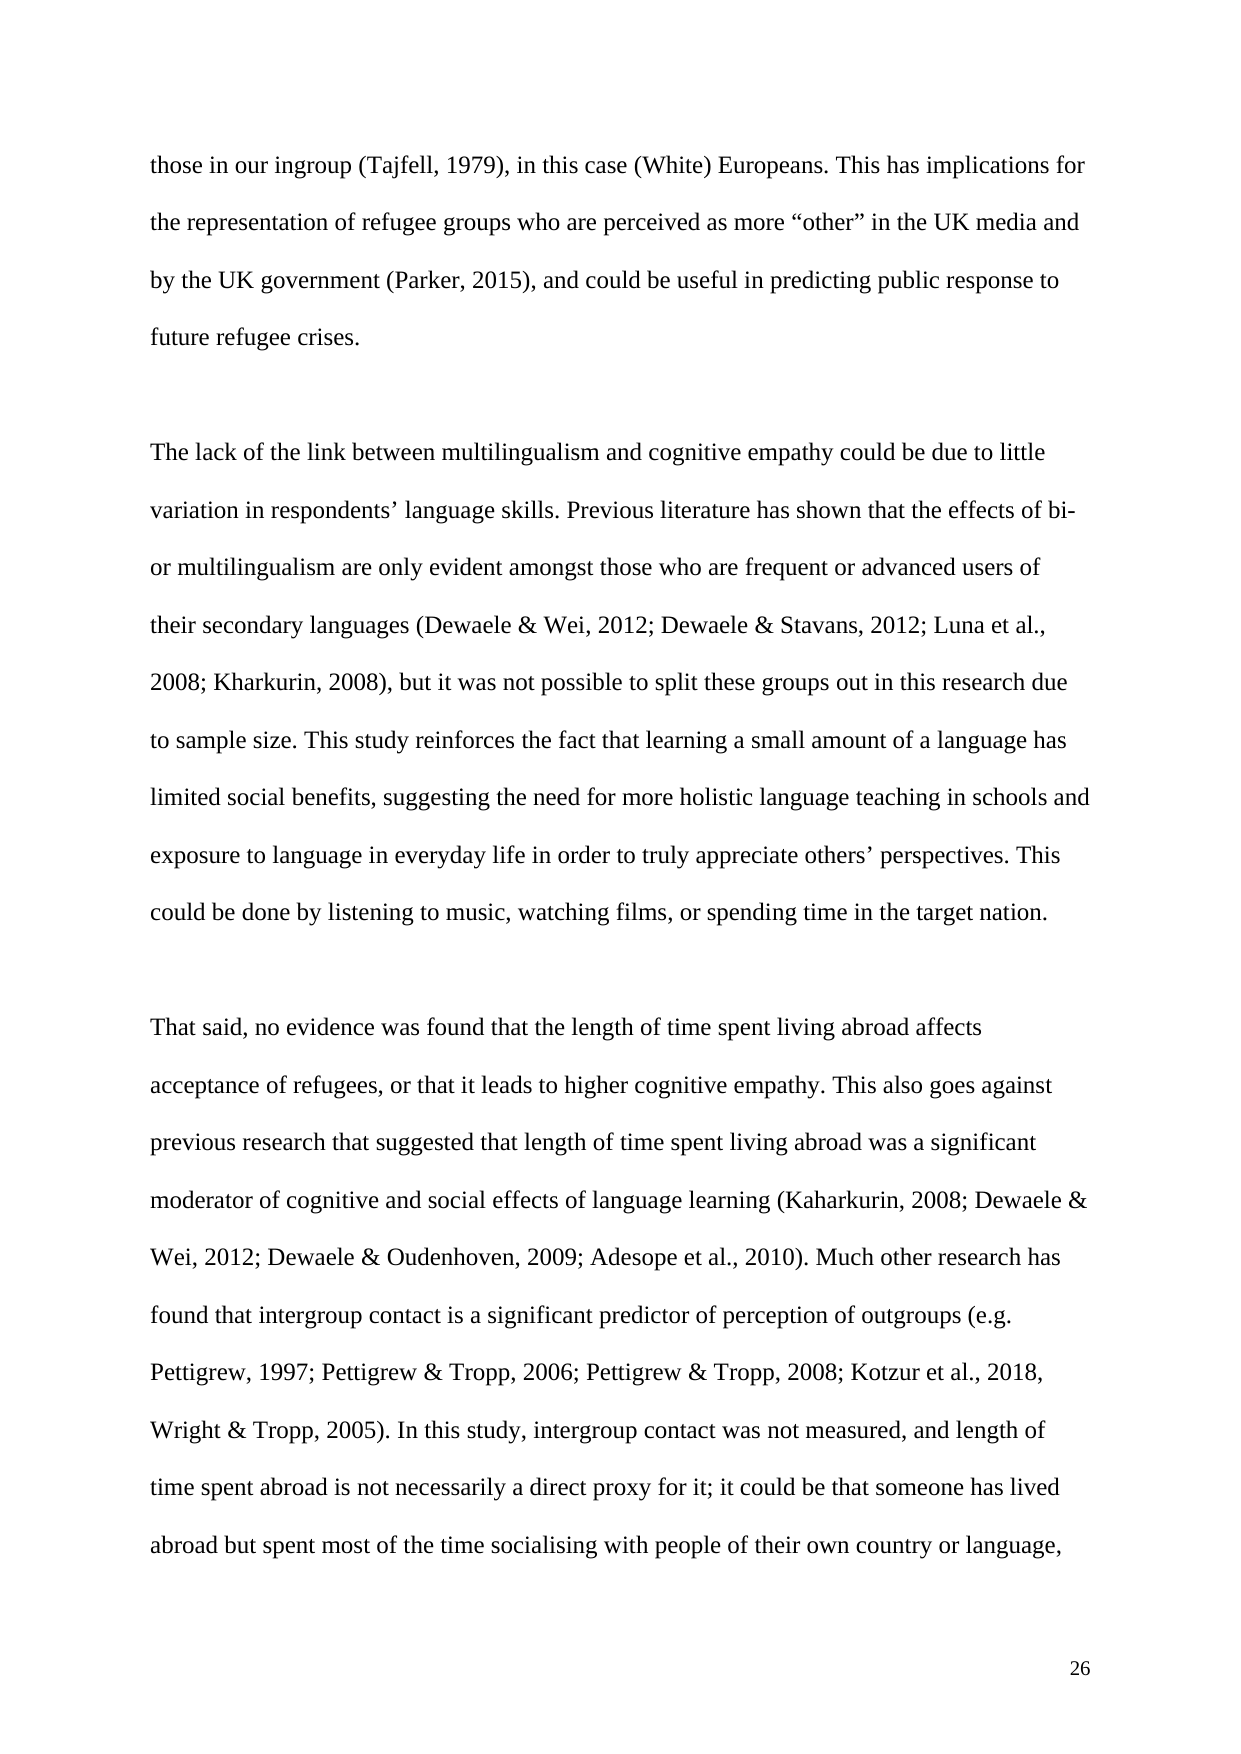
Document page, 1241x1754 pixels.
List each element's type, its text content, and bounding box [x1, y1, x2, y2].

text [150, 1012, 1090, 1559]
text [150, 150, 1090, 351]
text The lack of the link between multilingualism and cognitive empathy could be due to little variation in respondents’ language skills. Previous literature has shown that the effects of bi- or multilingualism are only evident amongst those who are frequent or advanced users of their secondary languages (Dewaele & Wei, 2012; Dewaele & Stavans, 2012; Luna et al., 2008; Kharkurin, 2008), but it was not possible to split these groups out in this research due to sample size. This study reinforces the fact that learning a small amount of a language has limited social benefits, suggesting the need for more holistic language teaching in schools and exposure to language in everyday life in order to truly appreciate others’ perspectives. This could be done by listening to music, watching films, or spending time in the target nation. [150, 437, 1090, 926]
